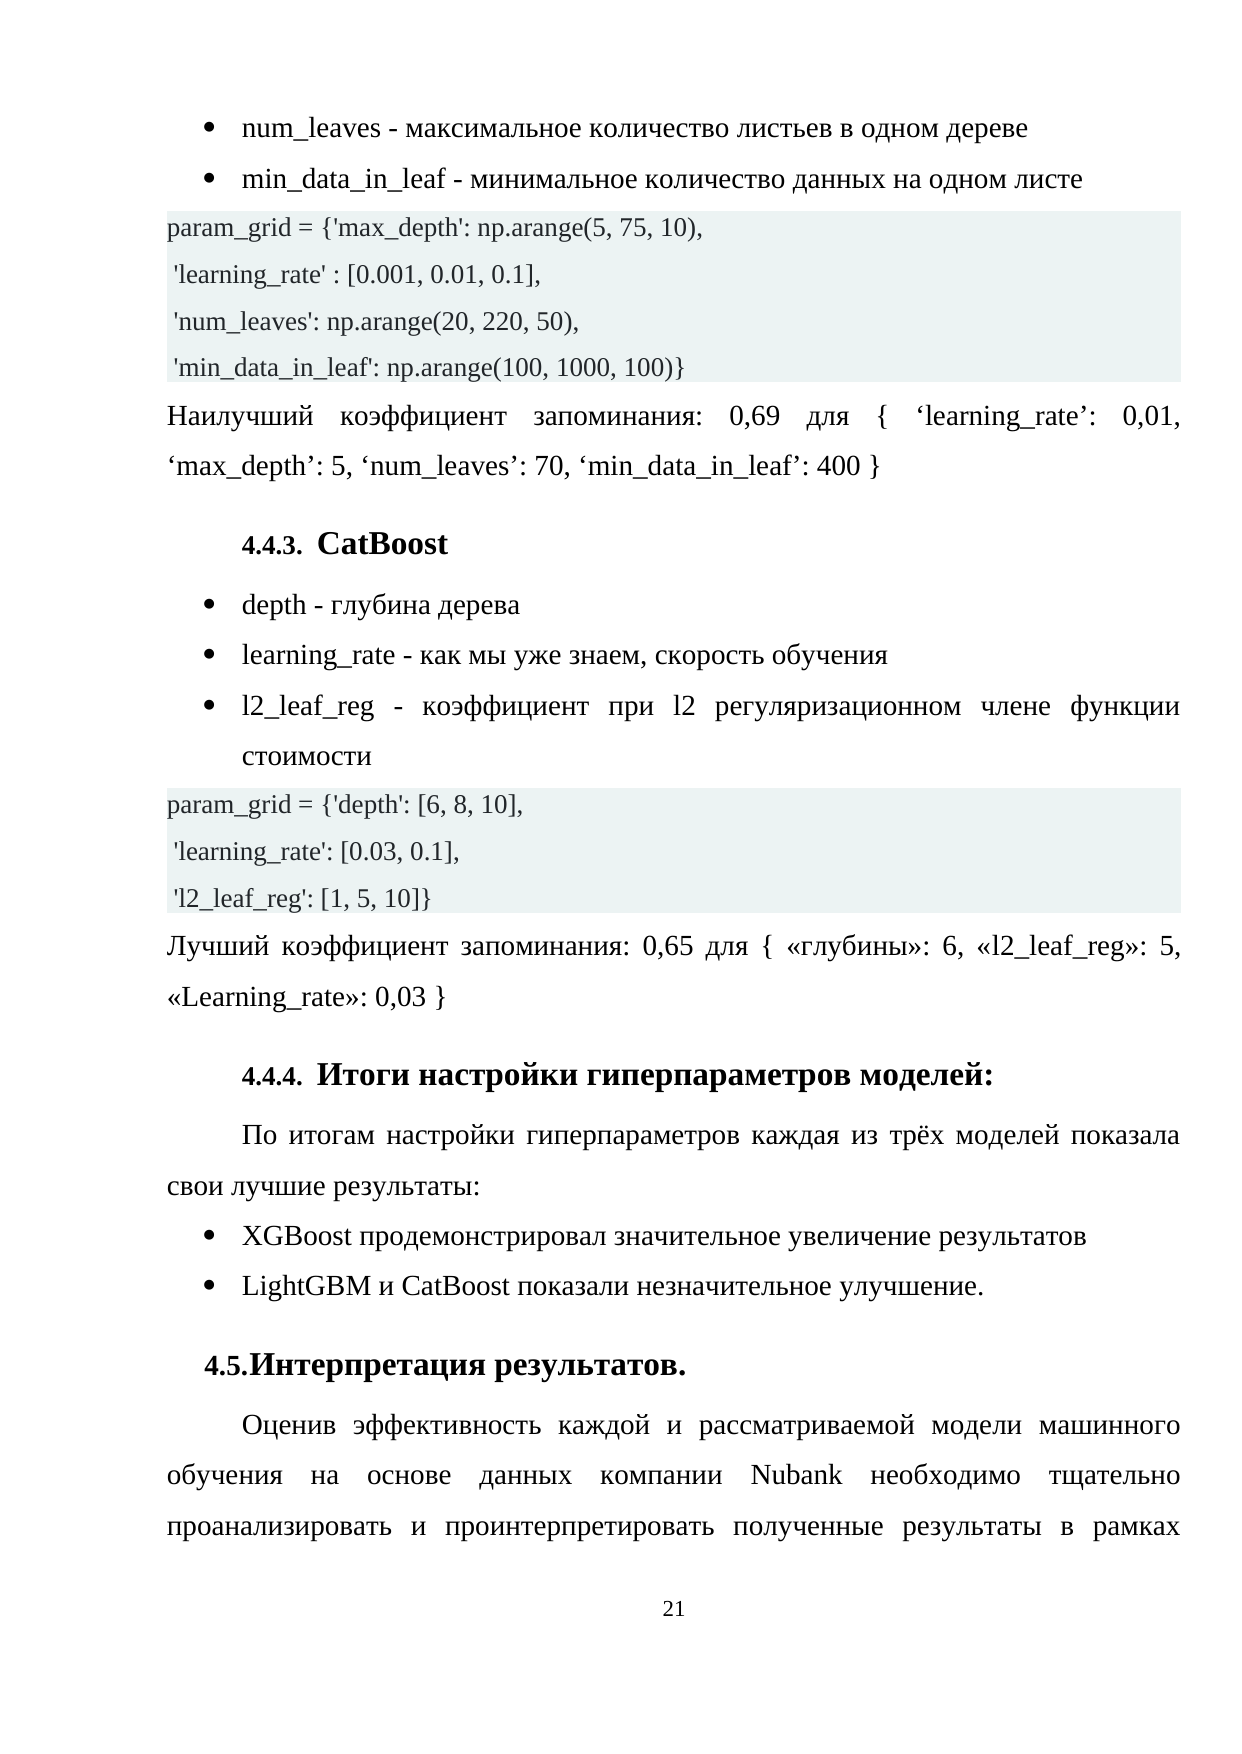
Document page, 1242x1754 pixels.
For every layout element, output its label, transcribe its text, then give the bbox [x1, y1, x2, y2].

text 'learning_rate': [0.03, 0.1], [167, 835, 1181, 866]
text Лучший коэффициент запоминания: 0,65 для { «глубины»: 6, «l2_leaf_reg»: 5, «Learning_rate»: 0,03 } [167, 928, 1181, 1012]
subtitle CatBoost [242, 523, 1181, 562]
list depth - глубина дерева [204, 587, 1181, 621]
text 'min_data_in_leaf': np.arange(100, 1000, 100)} [167, 351, 1181, 382]
list num_leaves - максимальное количество листьев в одном дереве [204, 110, 1181, 144]
subtitle Итоги настройки гиперпараметров моделей: [242, 1054, 1181, 1092]
text 'num_leaves': np.arange(20, 220, 50), [167, 304, 1181, 336]
list min_data_in_leaf - минимальное количество данных на одном листе [204, 161, 1181, 194]
subtitle Интерпретация результатов. [204, 1344, 1181, 1382]
list XGBoost продемонстрировал значительное увеличение результатов [204, 1218, 1181, 1252]
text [167, 1407, 1181, 1541]
text По итогам настройки гиперпараметров каждая из трёх моделей показала свои лучшие результаты: [167, 1117, 1181, 1201]
text param_grid = {'depth': [6, 8, 10], [167, 788, 1181, 819]
list LightGBM и CatBoost показали незначительное улучшение. [204, 1268, 1181, 1302]
list learning_rate - как мы уже знаем, скорость обучения [204, 637, 1181, 671]
text param_grid = {'max_depth': np.arange(5, 75, 10), [167, 211, 1181, 242]
list l2_leaf_reg - коэффициент при l2 регуляризационном члене функции стоимости [204, 688, 1181, 772]
text 'learning_rate' : [0.001, 0.01, 0.1], [167, 258, 1181, 289]
text 'l2_leaf_reg': [1, 5, 10]} [167, 882, 1181, 913]
text Наилучший коэффициент запоминания: 0,69 для { ‘learning_rate’: 0,01, ‘max_depth’: 5, ‘num_leaves’: 70, ‘min_data_in_leaf’: 400 } [167, 398, 1181, 482]
